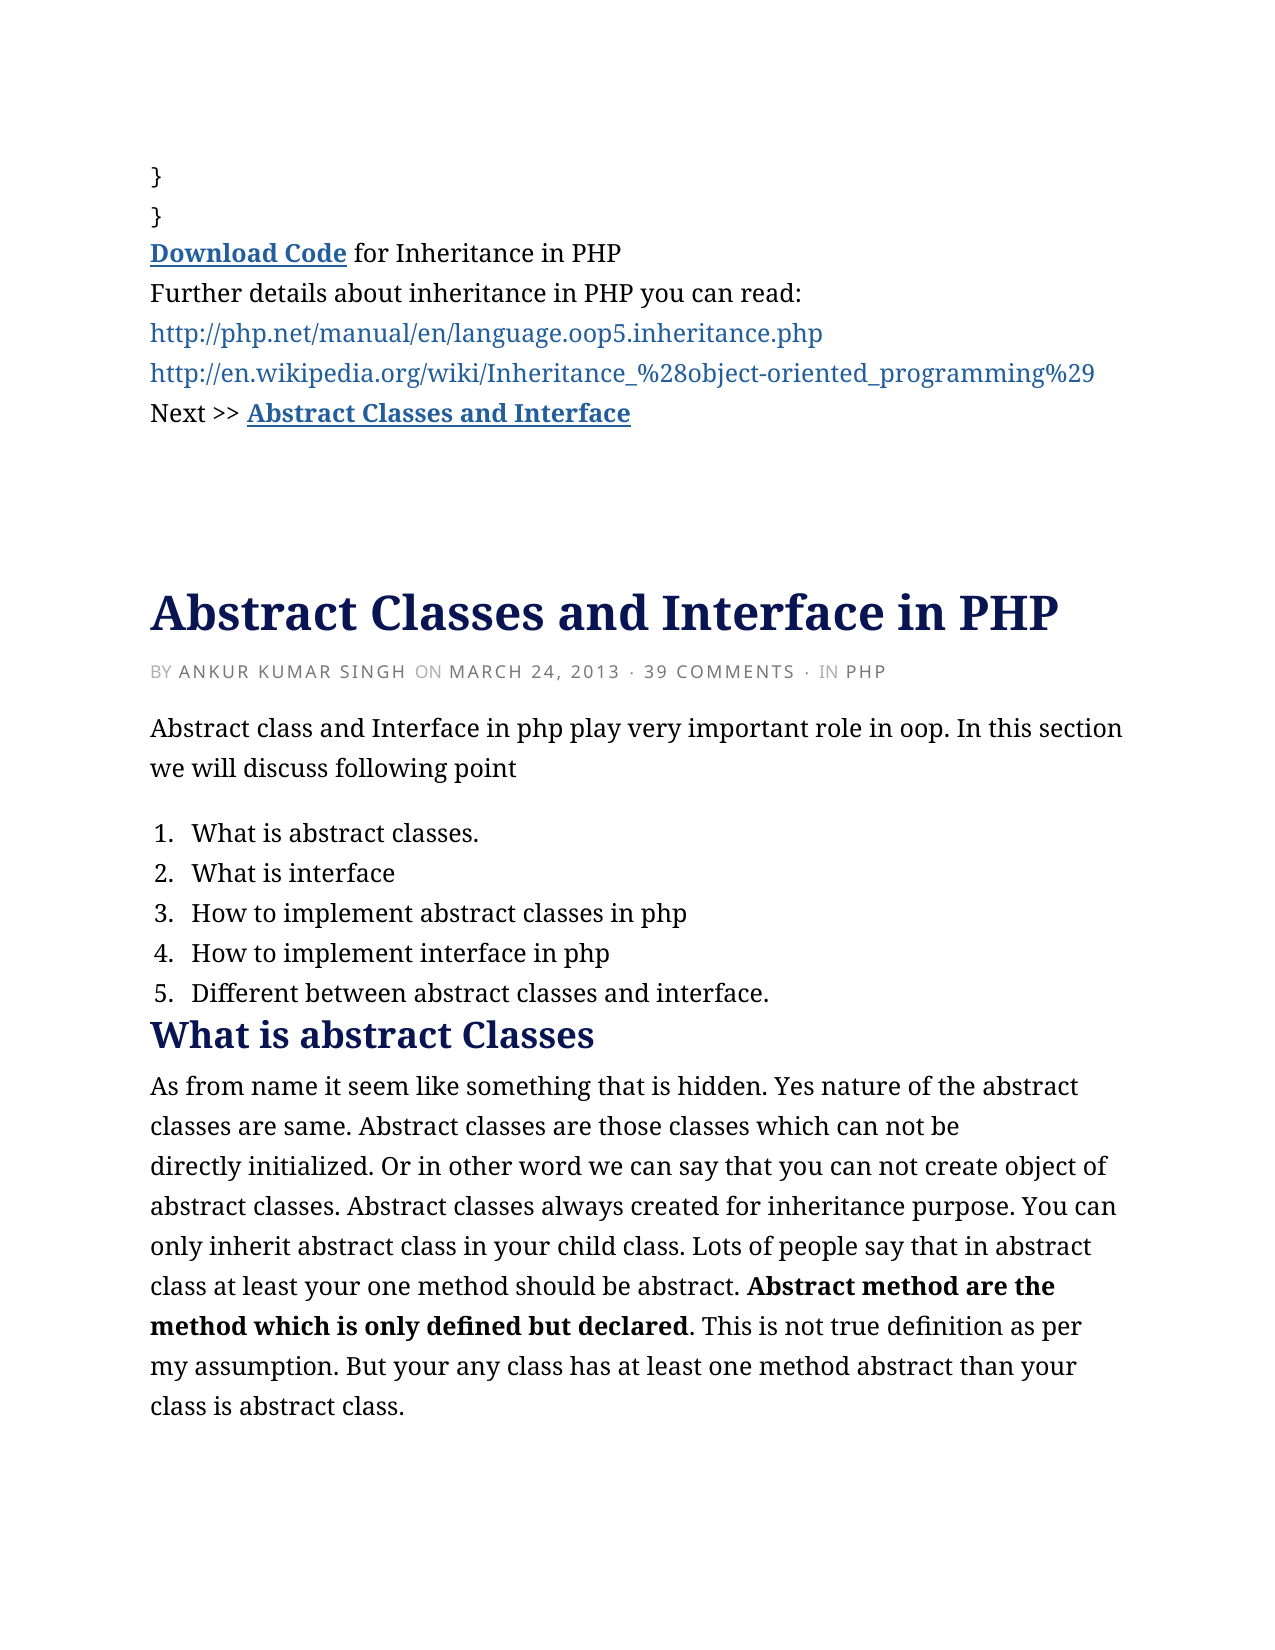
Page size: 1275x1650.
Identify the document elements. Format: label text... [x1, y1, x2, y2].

list How to implement interface in php [154, 930, 1125, 970]
list Different between abstract classes and interface. [154, 970, 1125, 1010]
text As from name it seem like something that is hidden. Yes nature of the abstract classes are same. Abstract classes are those classes which can not be directly initialized. Or in other word we can say that you can not create object of abstract classes. Abstract classes always created for inheritance purpose. You can only inherit abstract class in your child class. Lots of people say that in abstract class at least your one method should be abstract. Abstract method are the method which is only defined but declared. This is not true definition as per my assumption. But your any class has at least one method abstract than your class is abstract class. [150, 1062, 1125, 1422]
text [150, 150, 1125, 230]
text by ANKUR KUMAR SINGH on MARCH 24, 2013 · 39 COMMENTS · in PHP [150, 647, 1125, 684]
text Further details about inheritance in PHP you can read: http://php.net/manual/en/language.oop5.inheritance.php http://en.wikipedia.org/wiki/Inheritance_%28object-oriented_programming%29 [150, 270, 1125, 390]
text Abstract Classes and Interface in PHP [150, 579, 1125, 645]
text Abstract class and Interface in php play very important role in oop. In this section we will discuss following point [150, 705, 1125, 785]
text Next >> Abstract Classes and Interface [150, 390, 1125, 430]
list What is abstract classes. [154, 810, 1125, 850]
list How to implement abstract classes in php [154, 890, 1125, 930]
text Download Code for Inheritance in PHP [150, 230, 1125, 270]
text What is abstract Classes [150, 1010, 1125, 1060]
list What is interface [154, 850, 1125, 890]
